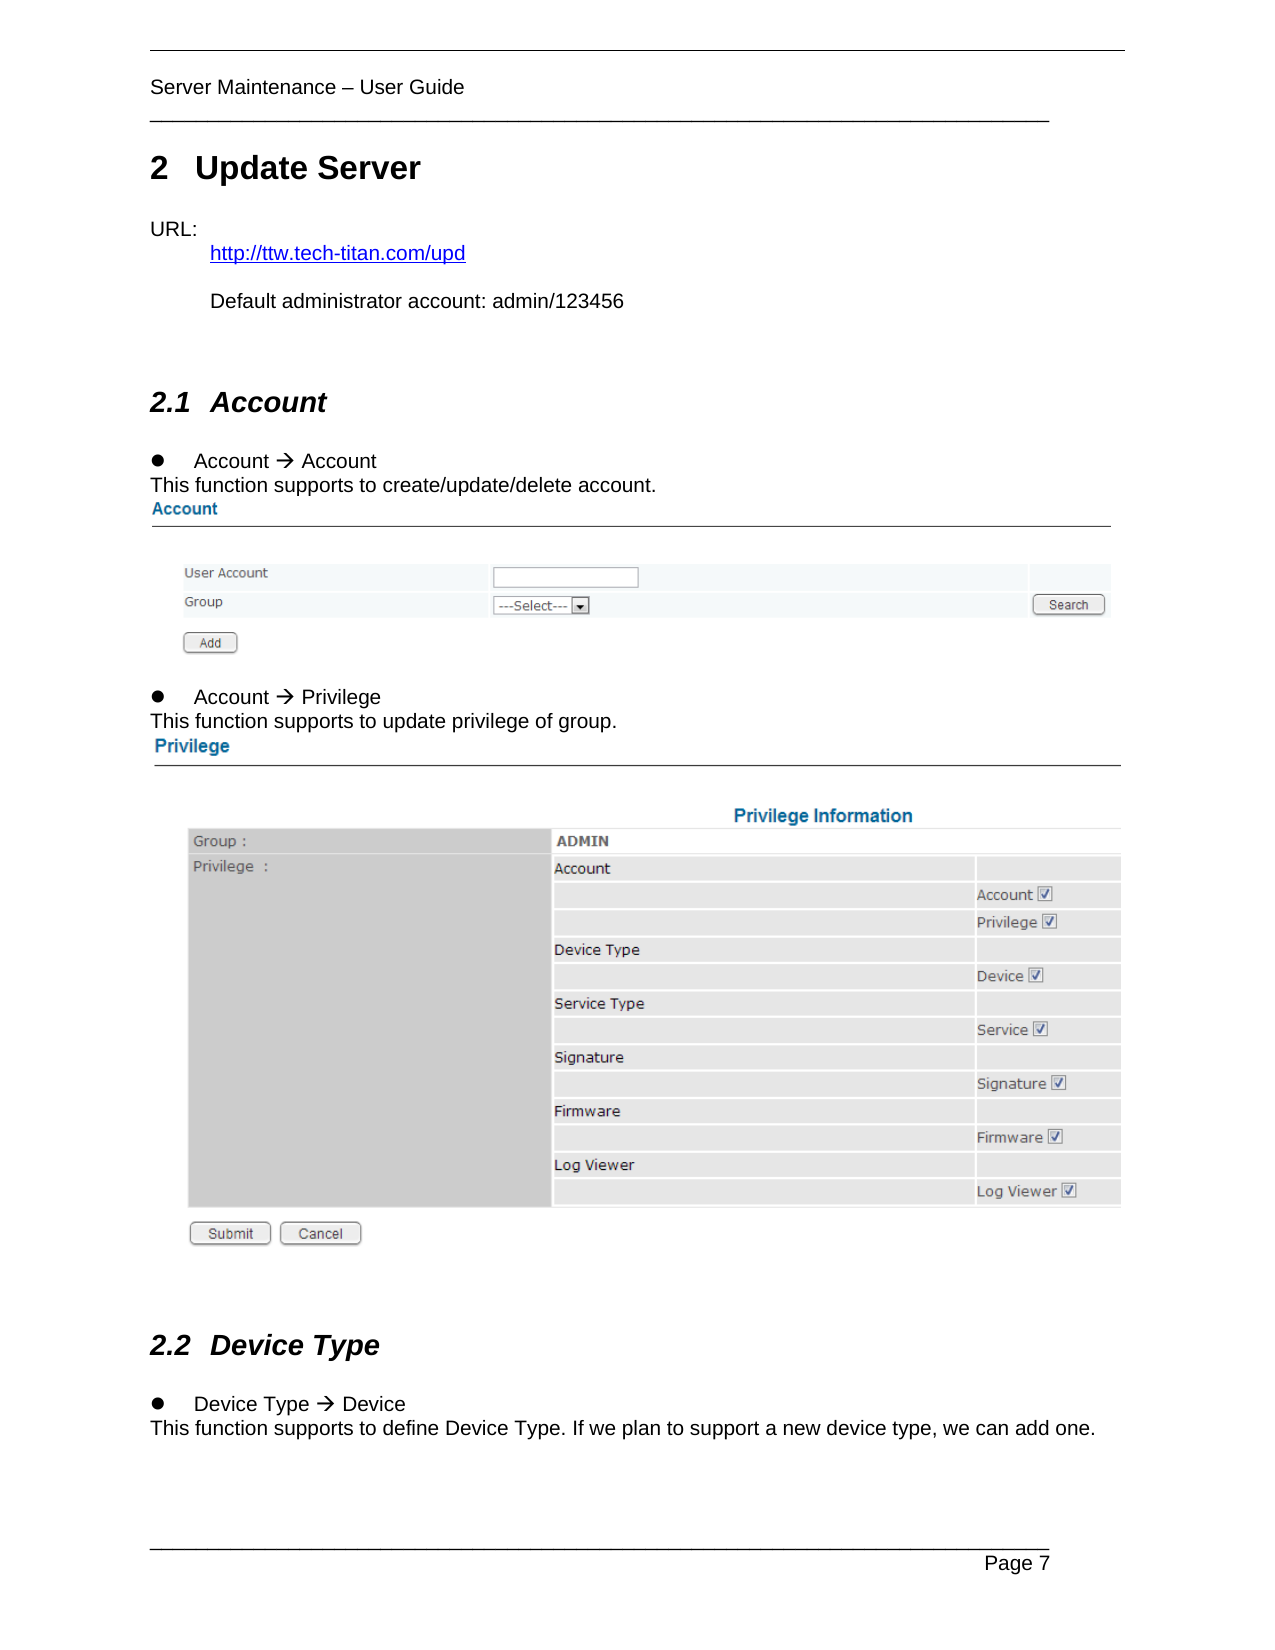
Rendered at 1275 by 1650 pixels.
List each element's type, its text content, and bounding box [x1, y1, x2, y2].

picture [150, 733, 1121, 1256]
text This function supports to create/update/delete account. [150, 473, 1125, 497]
text This function supports to define Device Type. If we plan to support a new device type, we can add one. [150, 1416, 1125, 1440]
subtitle Update Server [150, 148, 1125, 186]
list Account Privilege [150, 685, 1125, 709]
text http://ttw.tech-titan.com/upd [150, 241, 1125, 264]
list Account Account [150, 449, 1125, 473]
text Default administrator account: admin/123456 [150, 288, 1125, 312]
text URL: [150, 217, 1125, 241]
list Device Type Device [150, 1392, 1125, 1416]
text This function supports to update privilege of group. [150, 709, 1125, 733]
picture [150, 496, 1111, 662]
subtitle Device Type [150, 1328, 1125, 1362]
subtitle Account [150, 385, 1125, 419]
